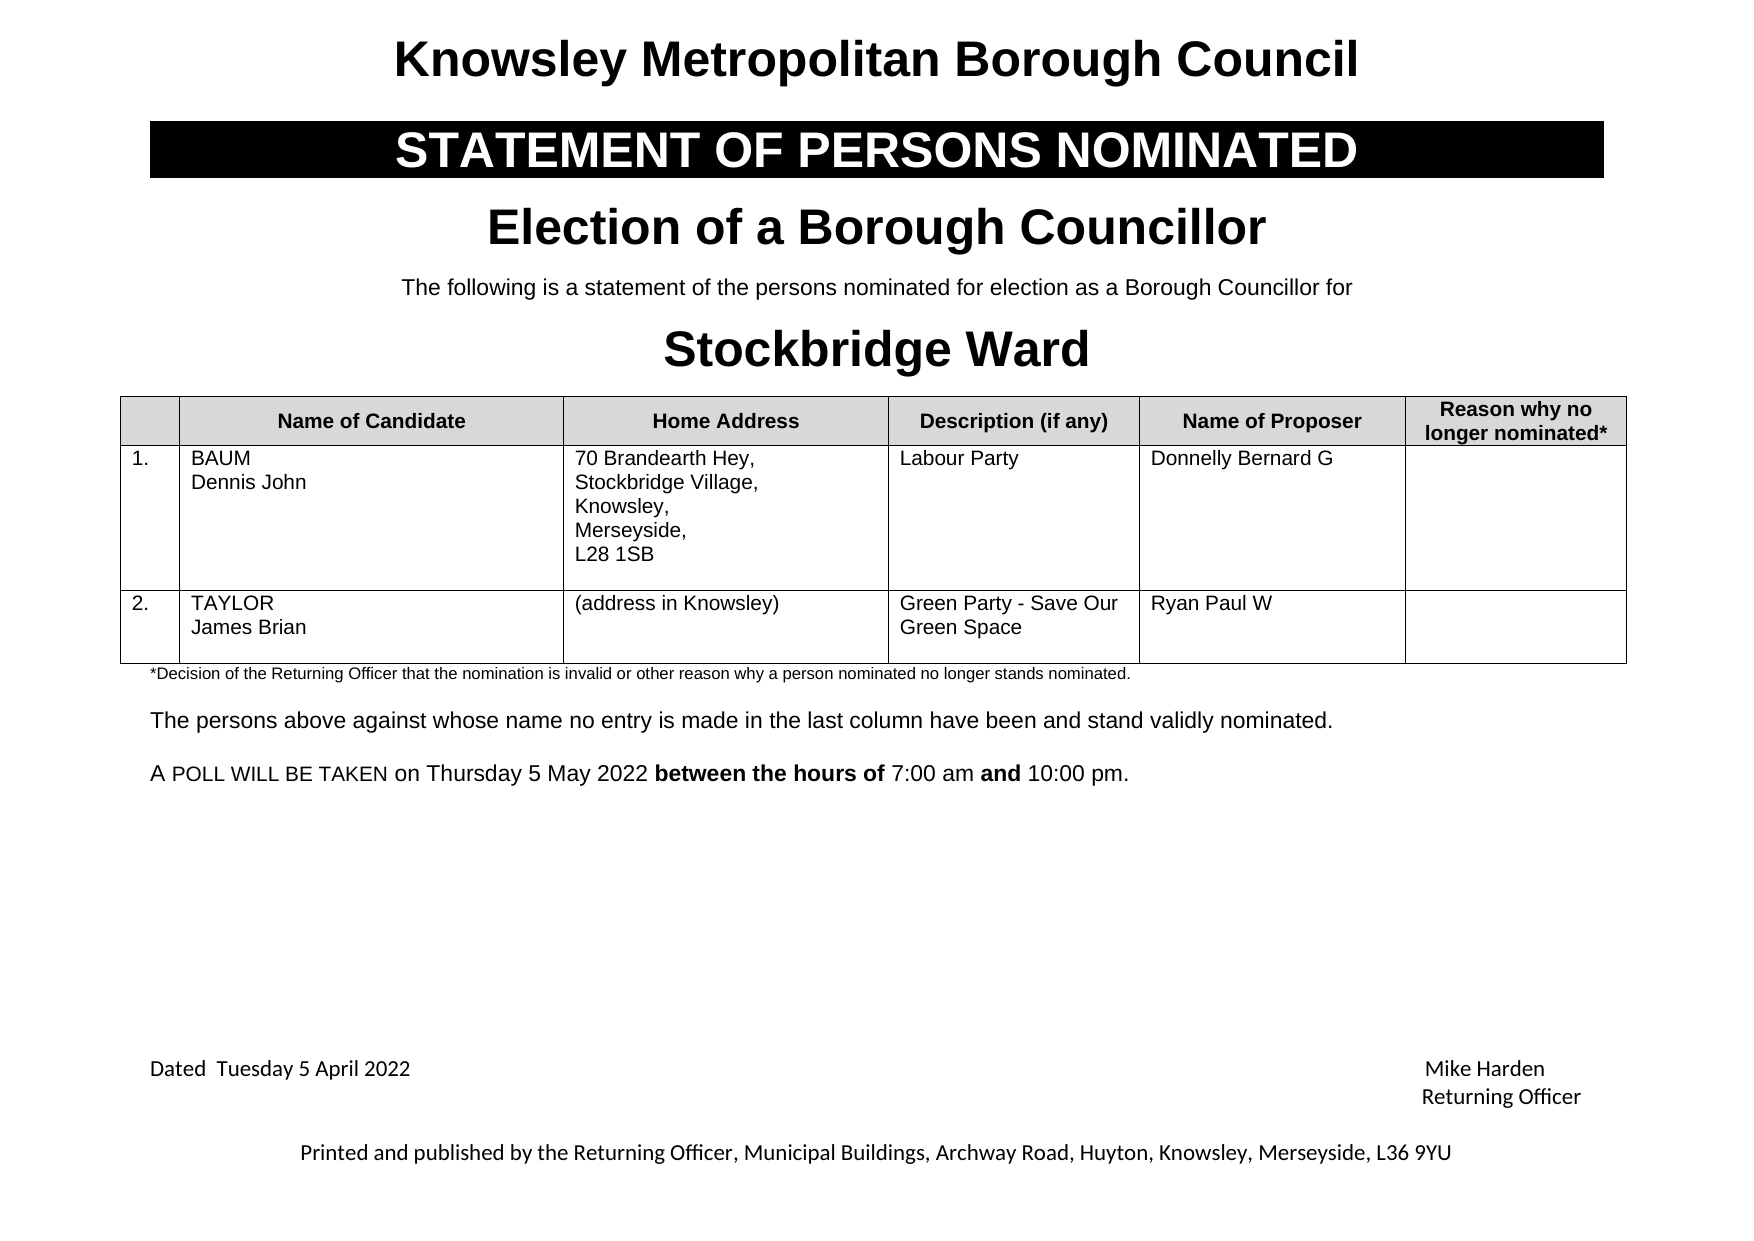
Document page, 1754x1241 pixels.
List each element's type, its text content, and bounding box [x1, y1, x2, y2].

table_cell 1. [121, 446, 179, 590]
table_header Home Address [564, 397, 888, 445]
table_header Name of Candidate [180, 397, 563, 445]
table_cell Ryan Paul W [1140, 591, 1405, 663]
text *Decision of the Returning Officer that the nomination is invalid or other reason why a person nominated no longer stands nominated. [150, 664, 1604, 683]
table_header Description (if any) [889, 397, 1139, 445]
text Knowsley Metropolitan Borough Council [150, 29, 1604, 87]
table_cell 70 Brandearth Hey, Stockbridge Village, Knowsley, Merseyside, L28 1SB [564, 446, 888, 590]
table_cell (address in Knowsley) [564, 591, 888, 663]
table_cell [1406, 446, 1626, 590]
text The following is a statement of the persons nominated for election as a Borough Councillor for [150, 274, 1604, 300]
text A POLL WILL BE TAKEN on Thursday 5 May 2022 between the hours of 7:00 am and 10:00 pm. [150, 760, 1604, 786]
text STATEMENT OF PERSONS NOMINATED [150, 121, 1604, 178]
table_cell BAUM Dennis John [180, 446, 563, 590]
table_cell TAYLOR James Brian [180, 591, 563, 663]
table_header Name of Proposer [1140, 397, 1405, 445]
table_header [121, 397, 179, 445]
text The persons above against whose name no entry is made in the last column have been and stand validly nominated. [150, 707, 1604, 733]
table_cell 2. [121, 591, 179, 663]
text Election of a Borough Councillor [150, 197, 1604, 255]
table_cell Labour Party [889, 446, 1139, 590]
table_cell Green Party - Save Our Green Space [889, 591, 1139, 663]
table_cell [1406, 591, 1626, 663]
text Stockbridge Ward [150, 319, 1604, 377]
table_header Reason why no longer nominated* [1406, 397, 1626, 445]
table_cell Donnelly Bernard G [1140, 446, 1405, 590]
